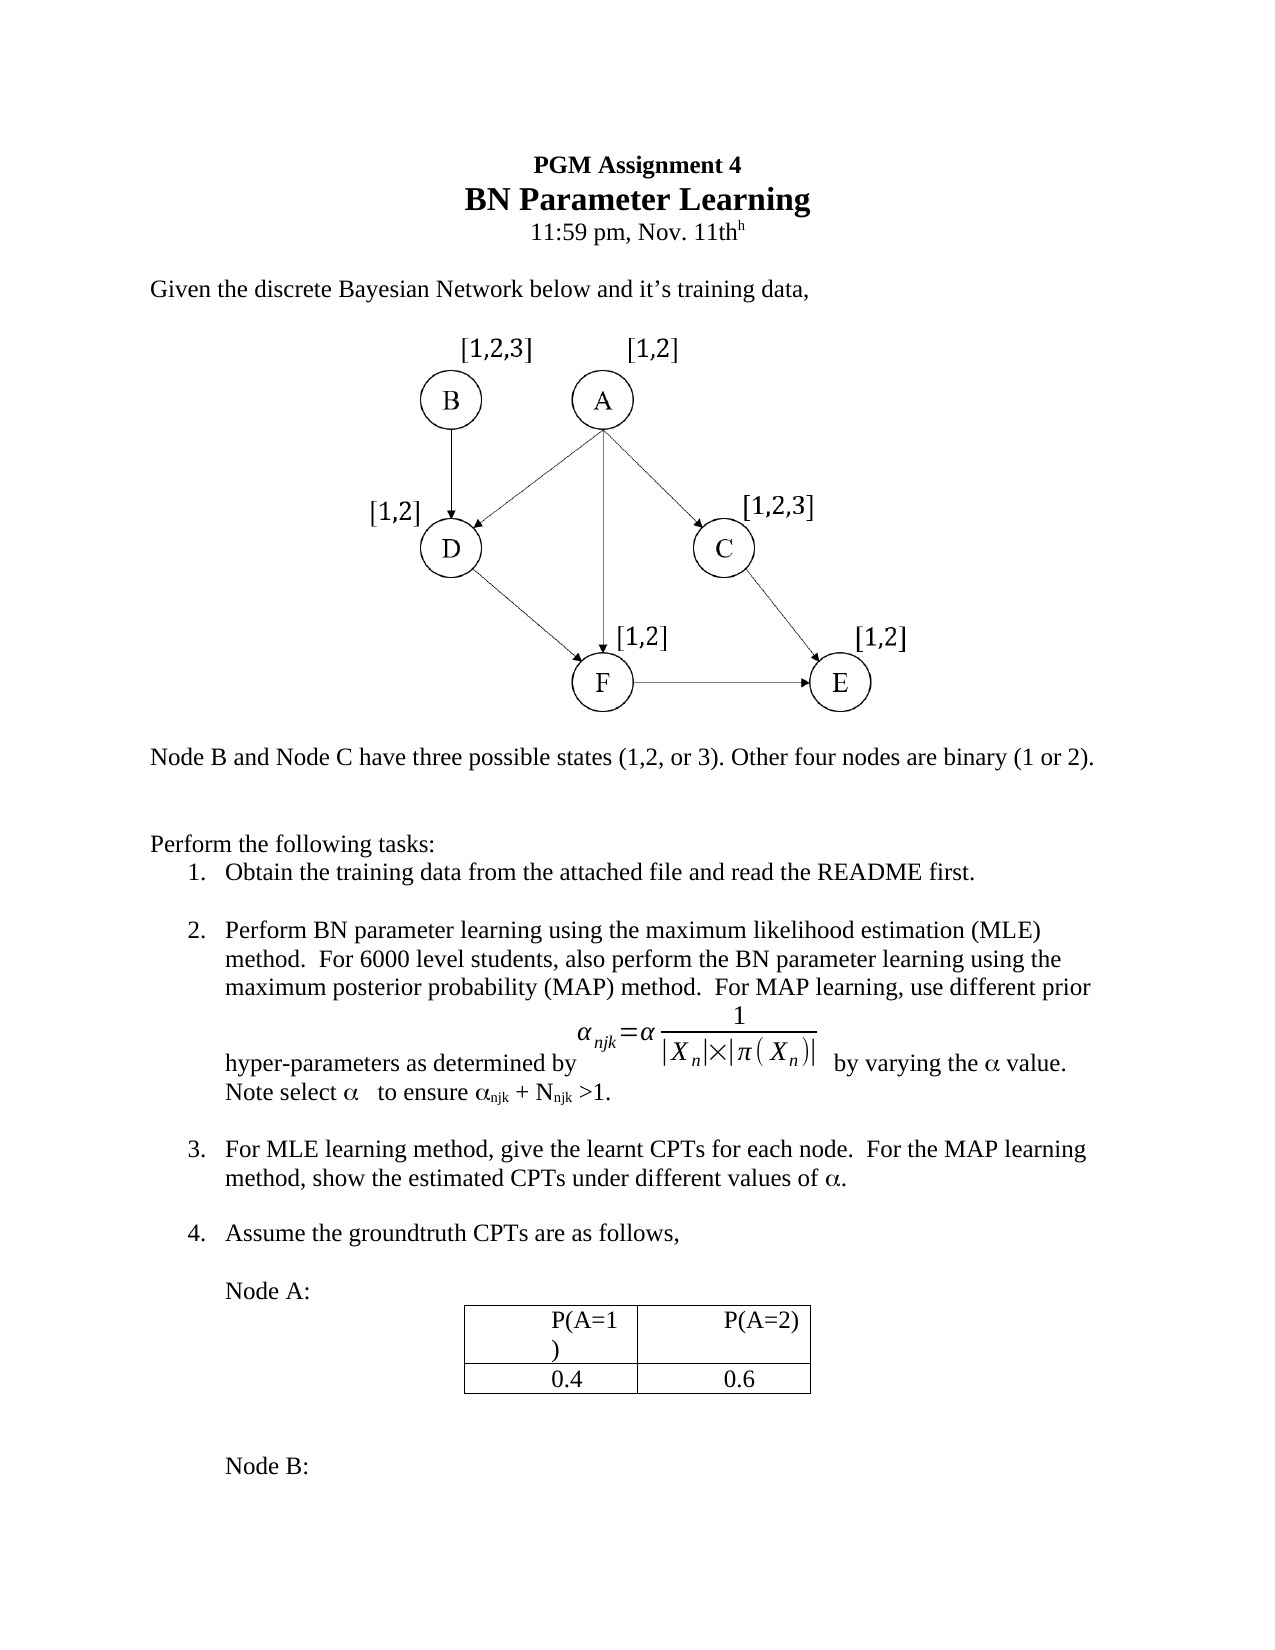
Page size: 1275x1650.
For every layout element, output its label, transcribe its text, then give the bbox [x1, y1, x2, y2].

text 11:59 pm, Nov. 11thh [150, 217, 1125, 246]
text Node B: [225, 1451, 1125, 1480]
table_header P(A=1) [465, 1306, 637, 1363]
text PGM Assignment 4 [150, 150, 1125, 179]
text Perform the following tasks: [150, 829, 1125, 857]
picture [356, 332, 919, 714]
text Node A: [225, 1276, 1125, 1304]
table_header P(A=2) [638, 1306, 810, 1363]
table_cell 0.4 [465, 1364, 637, 1393]
list Assume the groundtruth CPTs are as follows, [187, 1218, 1125, 1247]
table_cell 0.6 [638, 1364, 810, 1393]
list Obtain the training data from the attached file and read the README first. [187, 857, 1125, 886]
list Perform BN parameter learning using the maximum likelihood estimation (MLE) method. For 6000 level students, also perform the BN parameter learning using the maximum posterior probability (MAP) method. For MAP learning, use different prior hyper-parameters as determined by by varying the  value. Note select  to ensure njk + Nnjk >1. [187, 915, 1125, 1105]
text Given the discrete Bayesian Network below and it’s training data, [150, 274, 1125, 303]
list For MLE learning method, give the learnt CPTs for each node. For the MAP learning method, show the estimated CPTs under different values of . [187, 1134, 1125, 1192]
text BN Parameter Learning [150, 179, 1125, 217]
text Node B and Node C have three possible states (1,2, or 3). Other four nodes are binary (1 or 2). [150, 742, 1125, 771]
